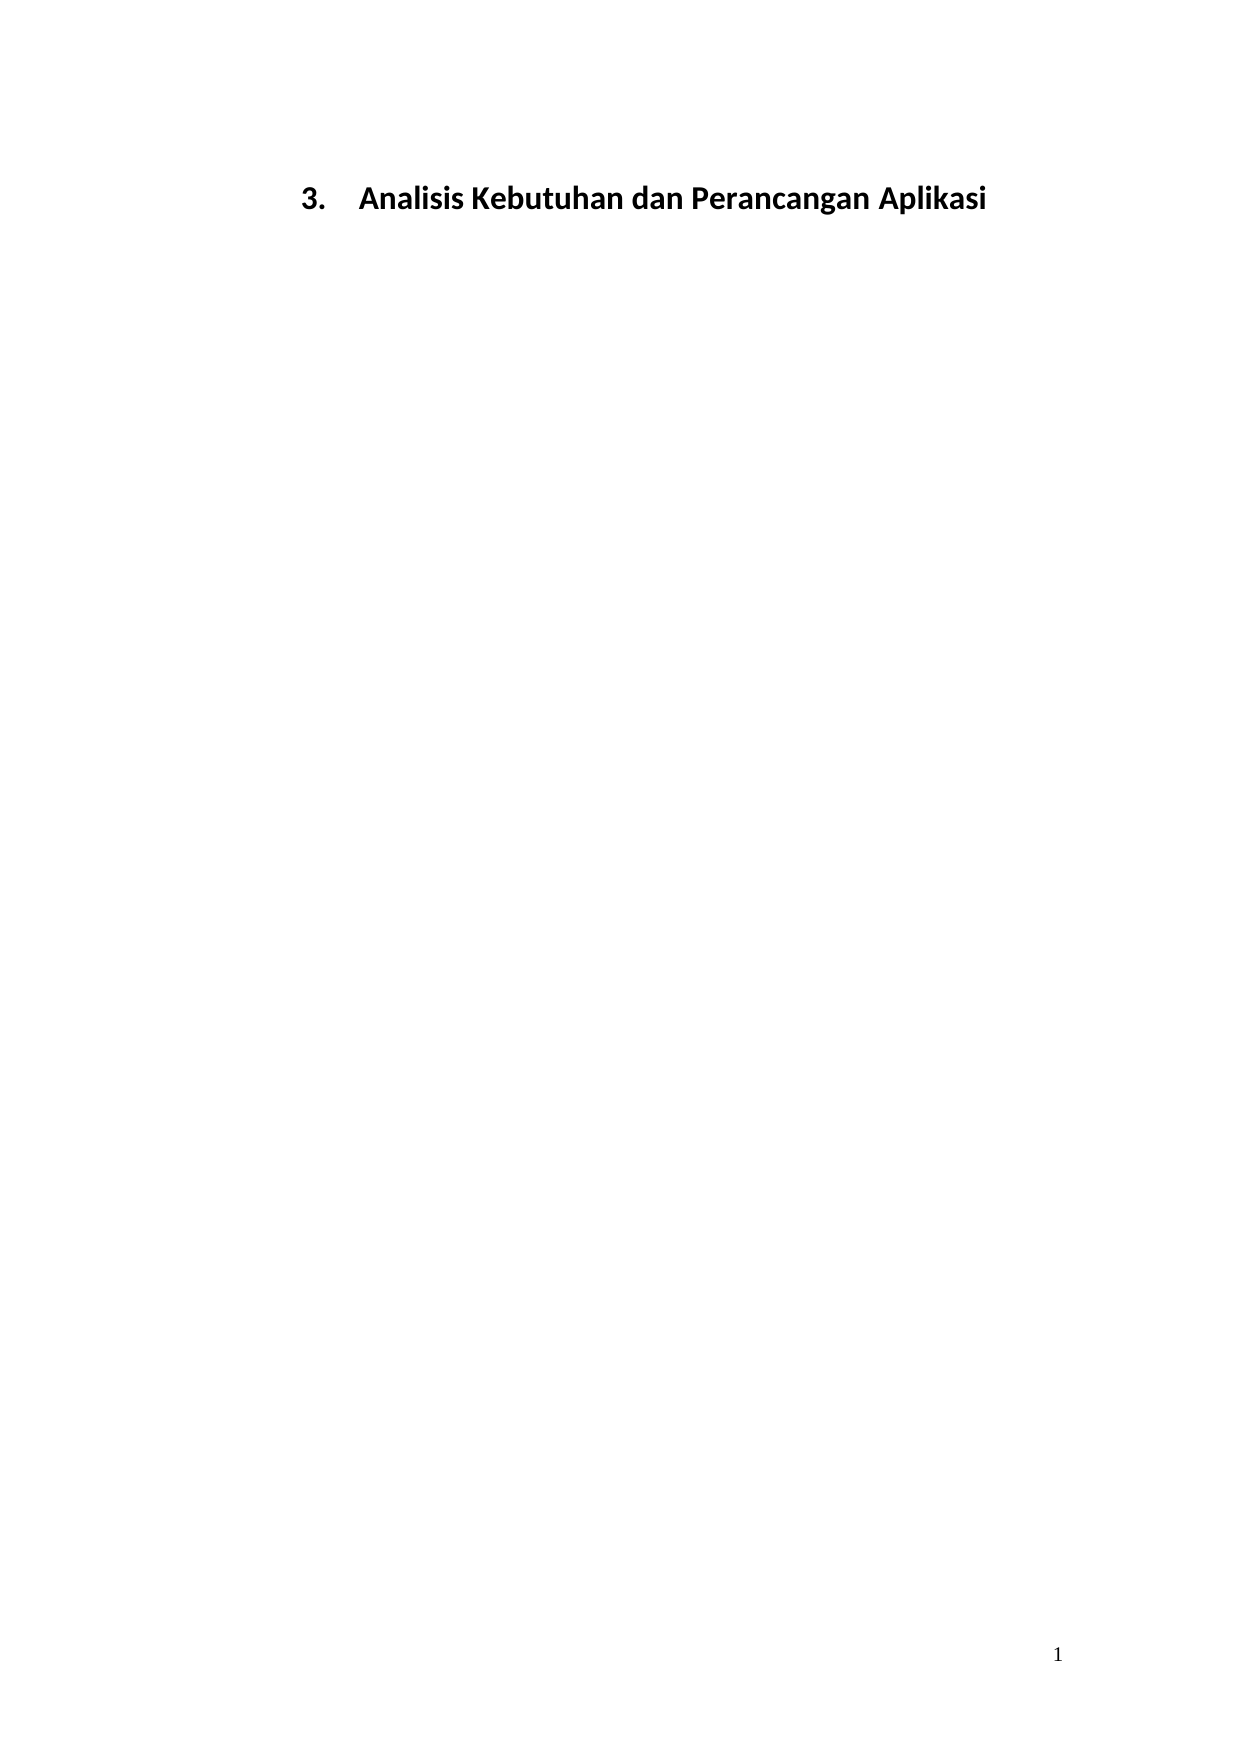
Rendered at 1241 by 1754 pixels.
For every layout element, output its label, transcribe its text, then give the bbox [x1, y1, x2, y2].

subtitle Analisis Kebutuhan dan Perancangan Aplikasi [237, 177, 1063, 218]
